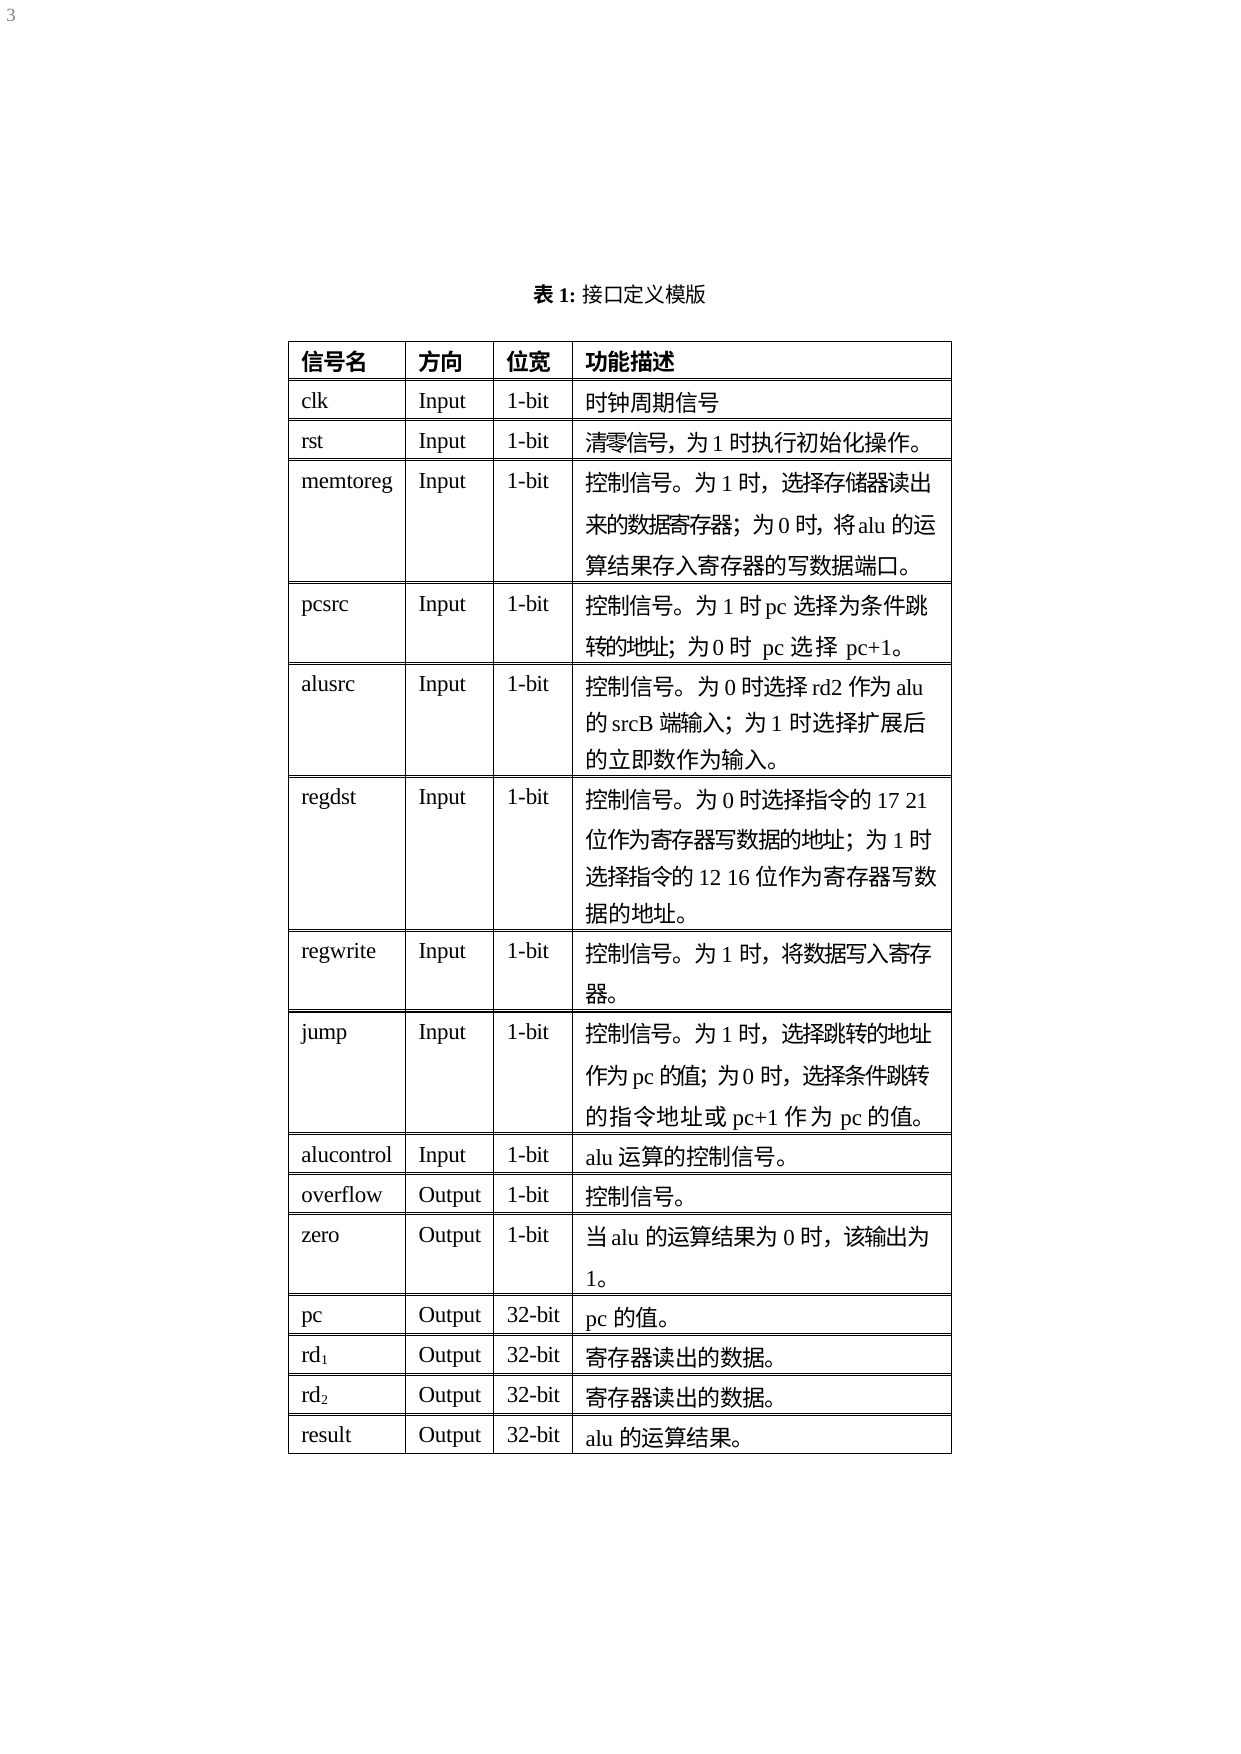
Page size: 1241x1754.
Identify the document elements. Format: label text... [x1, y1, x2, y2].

table_cell 32-bit [494, 1416, 572, 1453]
table_cell 32-bit [494, 1336, 572, 1373]
table_cell pc 的值。 [573, 1296, 951, 1333]
table_cell Output [406, 1336, 493, 1373]
table_cell 32-bit [494, 1376, 572, 1413]
table_cell Input [406, 461, 493, 581]
table_cell 寄存器读出的数据。 [573, 1376, 951, 1413]
table_cell Output [406, 1376, 493, 1413]
table_cell 1-bit [494, 461, 572, 581]
table_header 信号名 [289, 342, 405, 378]
table_cell jump [289, 1013, 405, 1132]
table_cell 控制信号。为 0 时选择 rd2 作为 alu 的 srcB 端输入；为 1 时选择扩展后的立即数作为输入。 [573, 665, 951, 775]
table_cell alucontrol [289, 1135, 405, 1172]
table_cell 1-bit [494, 1175, 572, 1212]
table_header 功能描述 [573, 342, 951, 378]
table_header 方向 [406, 342, 493, 378]
table_cell 控制信号。 [573, 1175, 951, 1212]
table_cell rd1 [289, 1336, 405, 1373]
table_cell 1-bit [494, 1013, 572, 1132]
table_cell 控制信号。为 1 时，选择跳转的地址作为 pc 的值；为 0 时，选择条件跳转 的指令地址或pc+1 作为pc 的值。 [573, 1013, 951, 1132]
table_cell Input [406, 381, 493, 418]
table_cell alu 运算的控制信号。 [573, 1135, 951, 1172]
table_cell memtoreg [289, 461, 405, 581]
table_cell zero [289, 1215, 405, 1293]
table_cell rst [289, 421, 405, 458]
table_cell 寄存器读出的数据。 [573, 1336, 951, 1373]
table_cell rd2 [289, 1376, 405, 1413]
table_cell Output [406, 1215, 493, 1293]
table_cell 控制信号。为 1 时，将数据写入寄存 器。 [573, 932, 951, 1009]
table_cell Input [406, 665, 493, 775]
table_cell 时钟周期信号 [573, 381, 951, 418]
table_cell Input [406, 778, 493, 929]
table_cell pcsrc [289, 584, 405, 662]
table_cell 1-bit [494, 584, 572, 662]
table_cell 控制信号。为 0 时选择指令的 17 21 位作为寄存器写数据的地址；为 1 时 选择指令的 12 16 位作为寄存器写数据的地址。 [573, 778, 951, 929]
table_cell 1-bit [494, 421, 572, 458]
table_cell 1-bit [494, 381, 572, 418]
table_cell 1-bit [494, 778, 572, 929]
table_cell pc [289, 1296, 405, 1333]
table_cell Input [406, 421, 493, 458]
table_cell Output [406, 1416, 493, 1453]
table_cell clk [289, 381, 405, 418]
table_cell 32-bit [494, 1296, 572, 1333]
text 表 1: 接口定义模版 [161, 279, 1079, 309]
table_cell regwrite [289, 932, 405, 1009]
table_cell 1-bit [494, 1215, 572, 1293]
table_cell 1-bit [494, 665, 572, 775]
table_cell Output [406, 1296, 493, 1333]
table_cell regdst [289, 778, 405, 929]
table_cell Input [406, 1135, 493, 1172]
table_cell Input [406, 932, 493, 1009]
table_cell result [289, 1416, 405, 1453]
table_cell overflow [289, 1175, 405, 1212]
table_cell 控制信号。为 1 时，选择存储器读出来的数据寄存器；为 0 时，将 alu 的运 算结果存入寄存器的写数据端口。 [573, 461, 951, 581]
table_cell Input [406, 1013, 493, 1132]
table_cell 控制信号。为 1 时 pc 选择为条件跳 转的地址；为 0 时pc 选择pc+1。 [573, 584, 951, 662]
table_cell Output [406, 1175, 493, 1212]
table_cell alu 的运算结果。 [573, 1416, 951, 1453]
table_cell Input [406, 584, 493, 662]
table_cell 1-bit [494, 932, 572, 1009]
table_header 位宽 [494, 342, 572, 378]
table_cell 当 alu 的运算结果为 0 时，该输出为 1。 [573, 1215, 951, 1293]
table_cell alusrc [289, 665, 405, 775]
table_cell 清零信号，为 1 时执行初始化操作。 [573, 421, 951, 458]
table_cell 1-bit [494, 1135, 572, 1172]
